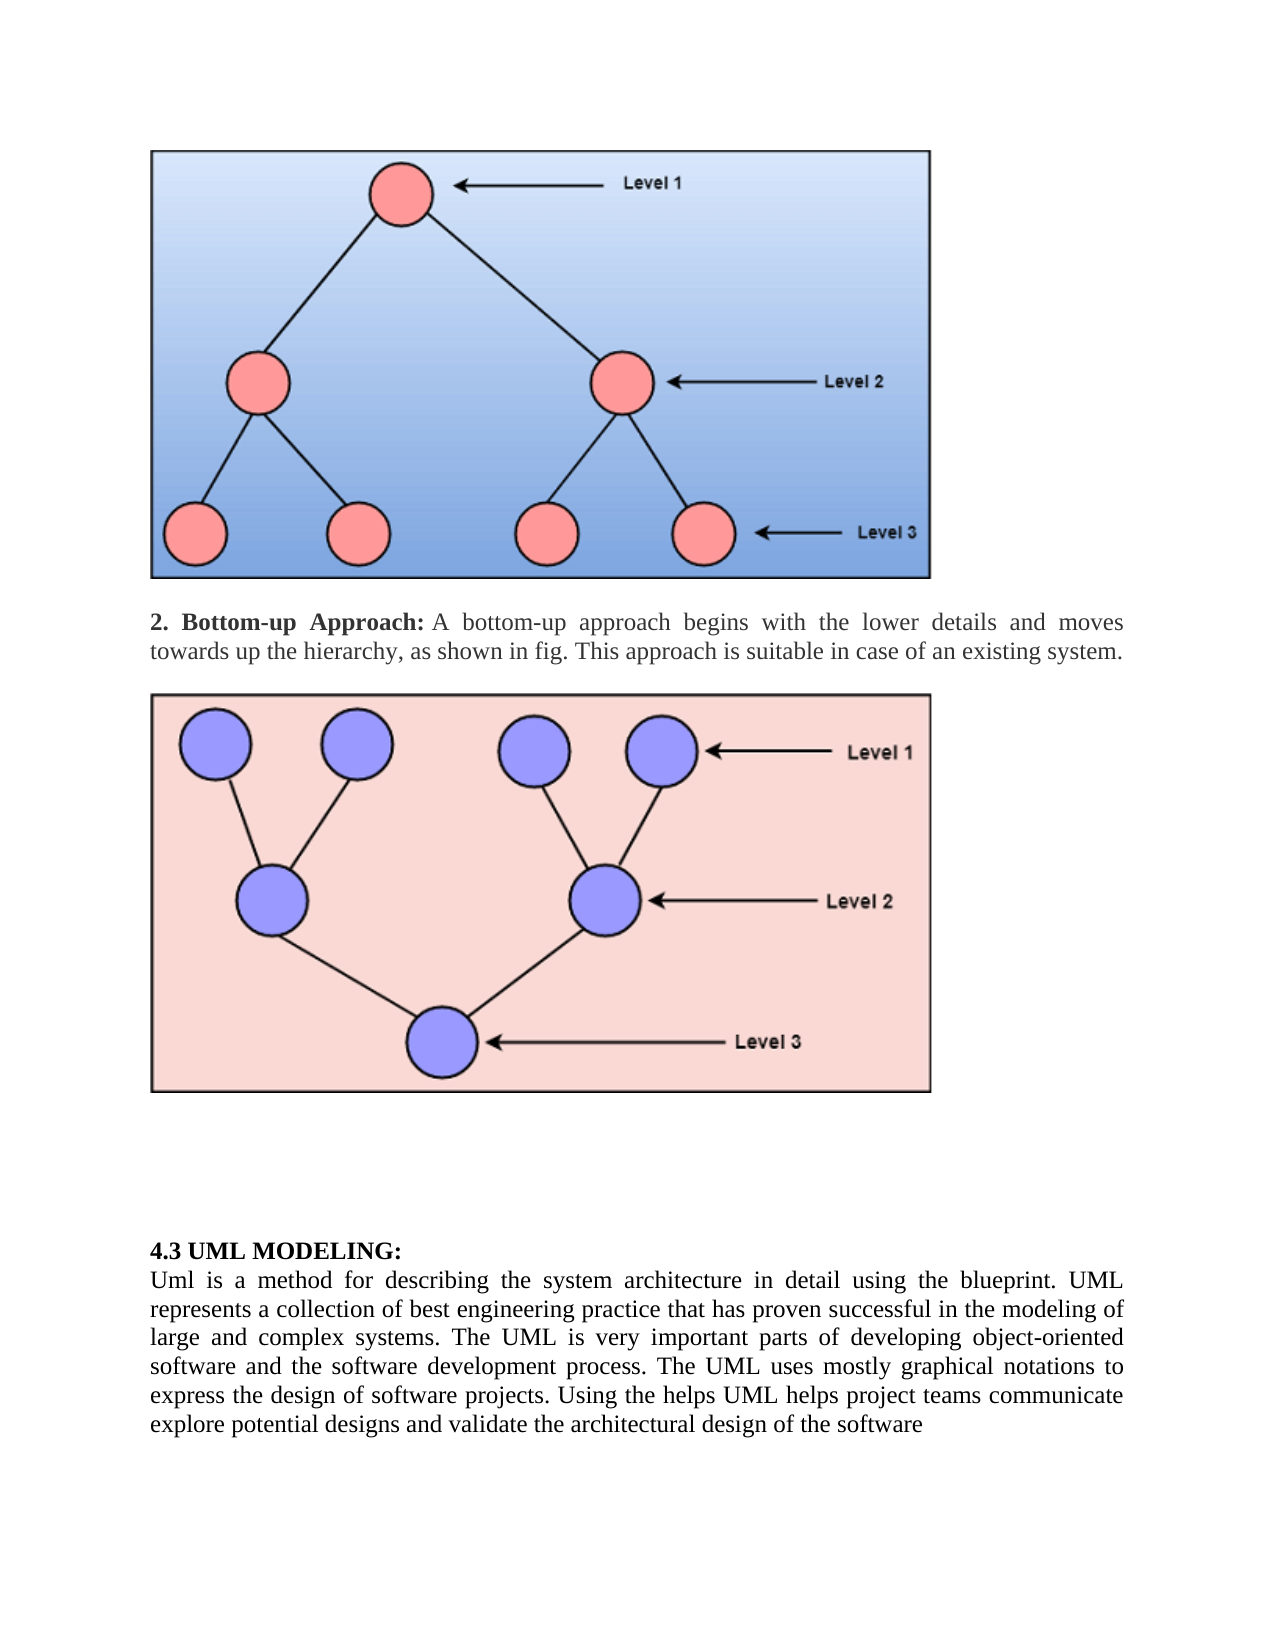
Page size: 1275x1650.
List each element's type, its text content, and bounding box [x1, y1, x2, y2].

text Uml is a method for describing the system architecture in detail using the blueprint. UML represents a collection of best engineering practice that has proven successful in the modeling of large and complex systems. The UML is very important parts of developing object-oriented software and the software development process. The UML uses mostly graphical notations to express the design of software projects. Using the helps UML helps project teams communicate explore potential designs and validate the architectural design of the software [150, 1265, 1125, 1437]
text 2. Bottom-up Approach: A bottom-up approach begins with the lower details and moves towards up the hierarchy, as shown in fig. This approach is suitable in case of an existing system. [150, 607, 1125, 665]
picture [150, 693, 932, 1093]
picture [150, 150, 932, 579]
text 4.3 UML MODELING: [150, 1236, 1125, 1265]
